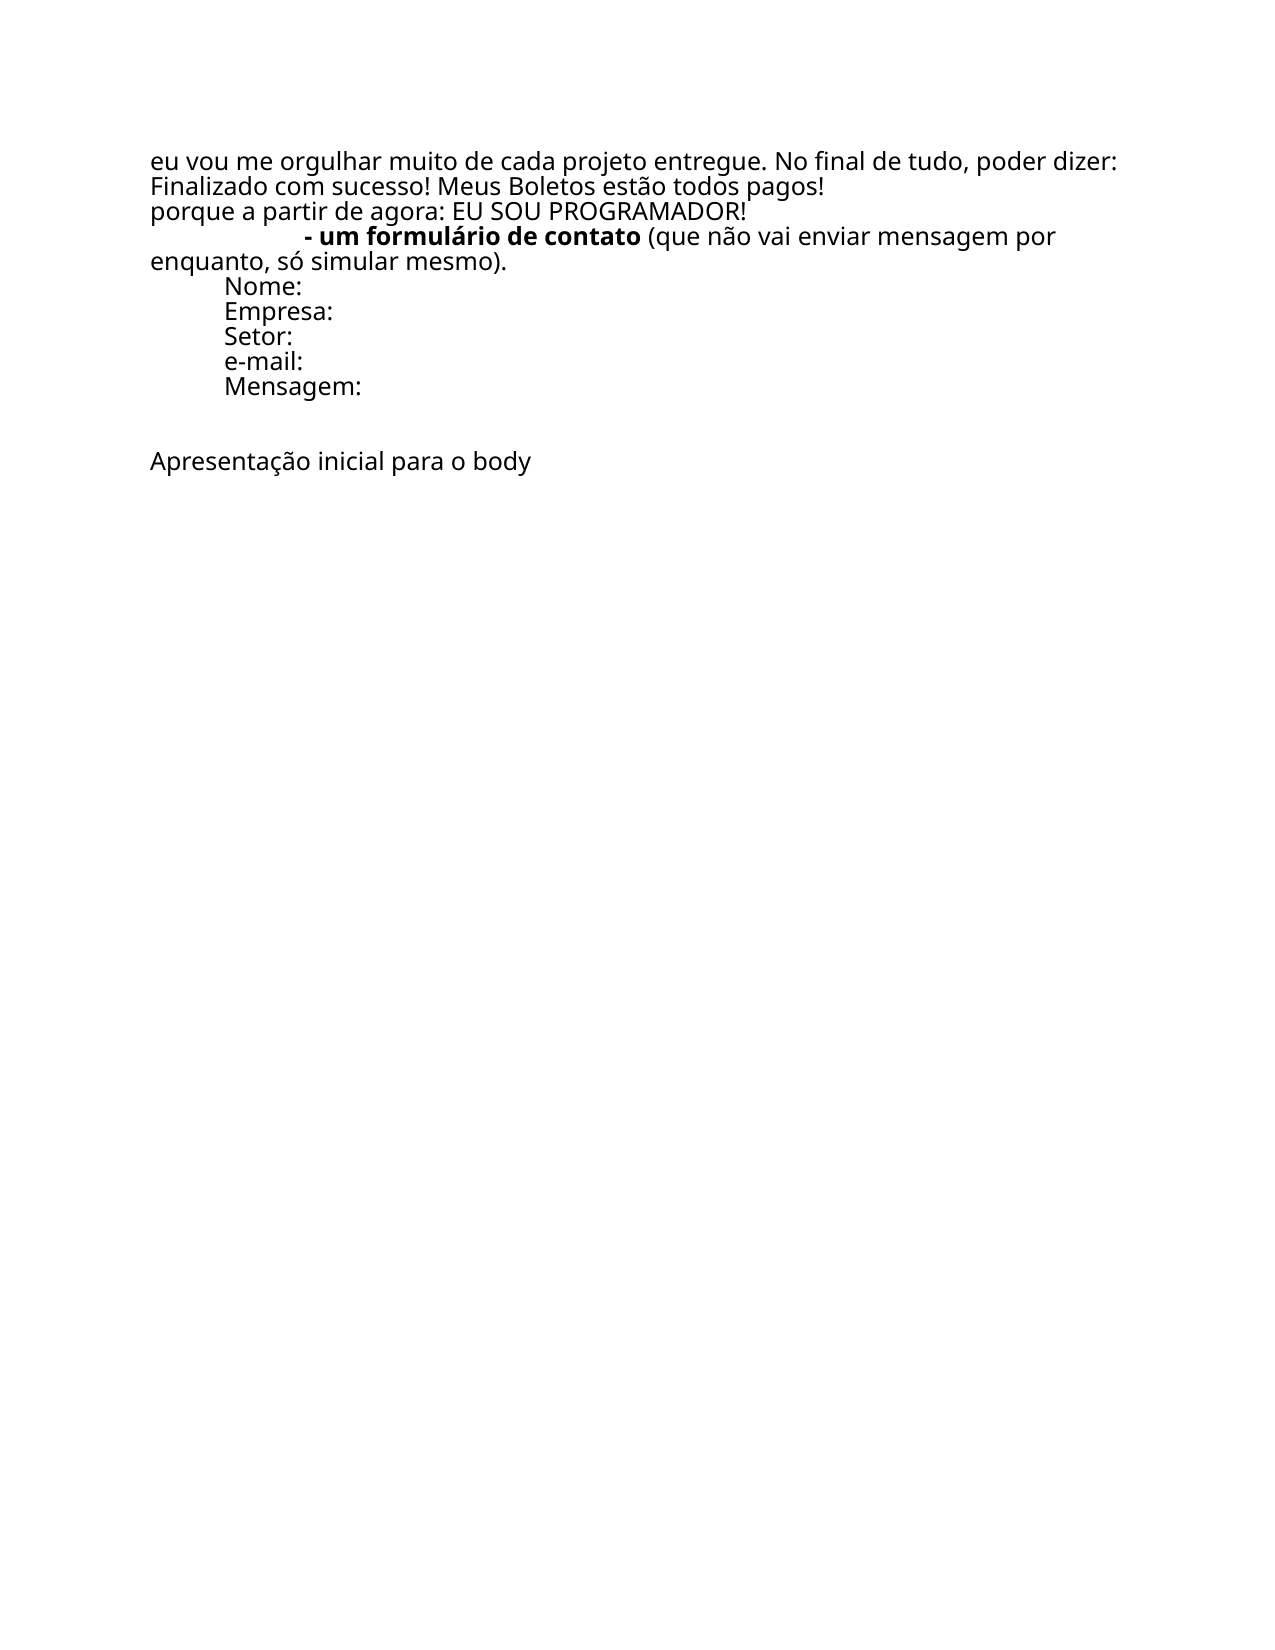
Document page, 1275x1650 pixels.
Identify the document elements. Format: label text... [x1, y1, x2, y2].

text Apresentação inicial para o body [150, 450, 1125, 475]
text e-mail: [150, 350, 1125, 375]
text Empresa: [150, 300, 1125, 325]
text Setor: [150, 325, 1125, 350]
text Nome: [150, 275, 1125, 300]
text - um formulário de contato (que não vai enviar mensagem por enquanto, só simular mesmo). [150, 225, 1125, 275]
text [150, 150, 1125, 225]
text Mensagem: [150, 375, 1125, 400]
